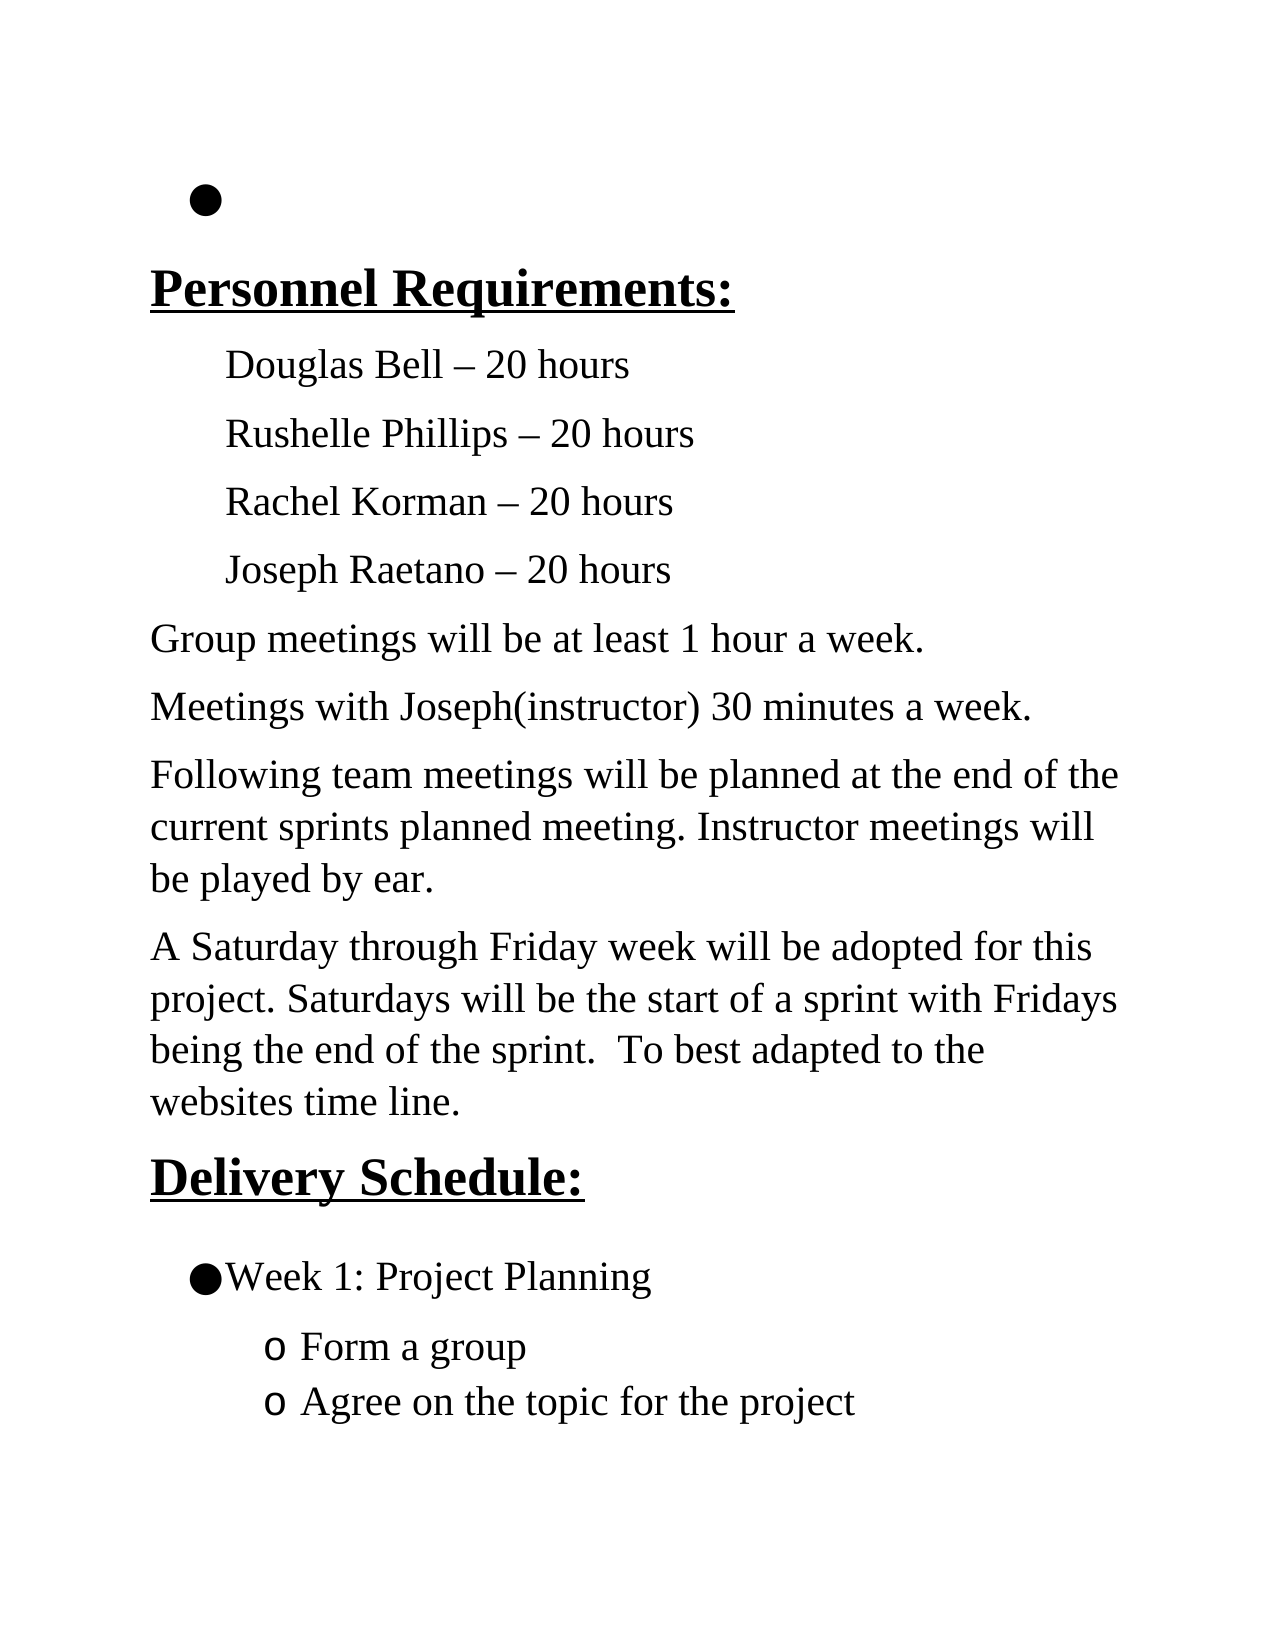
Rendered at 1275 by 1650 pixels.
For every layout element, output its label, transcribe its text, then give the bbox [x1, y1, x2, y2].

list Week 1: Project Planning [187, 1229, 1125, 1314]
text Rachel Korman – 20 hours [150, 477, 1125, 524]
text Meetings with Joseph(instructor) 30 minutes a week. [150, 682, 1125, 729]
text Delivery Schedule: [150, 1145, 1125, 1207]
text Rushelle Phillips – 20 hours [150, 408, 1125, 456]
text Group meetings will be at least 1 hour a week. [150, 613, 1125, 661]
text A Saturday through Friday week will be adopted for this project. Saturdays will be the start of a sprint with Fridays being the end of the sprint. To best adapted to the websites time line. [150, 922, 1125, 1124]
text Douglas Bell – 20 hours [150, 340, 1125, 388]
text Personnel Requirements: [150, 256, 1125, 318]
text Following team meetings will be planned at the end of the current sprints planned meeting. Instructor meetings will be played by ear. [150, 750, 1125, 901]
text Joseph Raetano – 20 hours [150, 545, 1125, 593]
list Agree on the topic for the project [262, 1377, 1125, 1428]
list Form a group [262, 1321, 1125, 1372]
